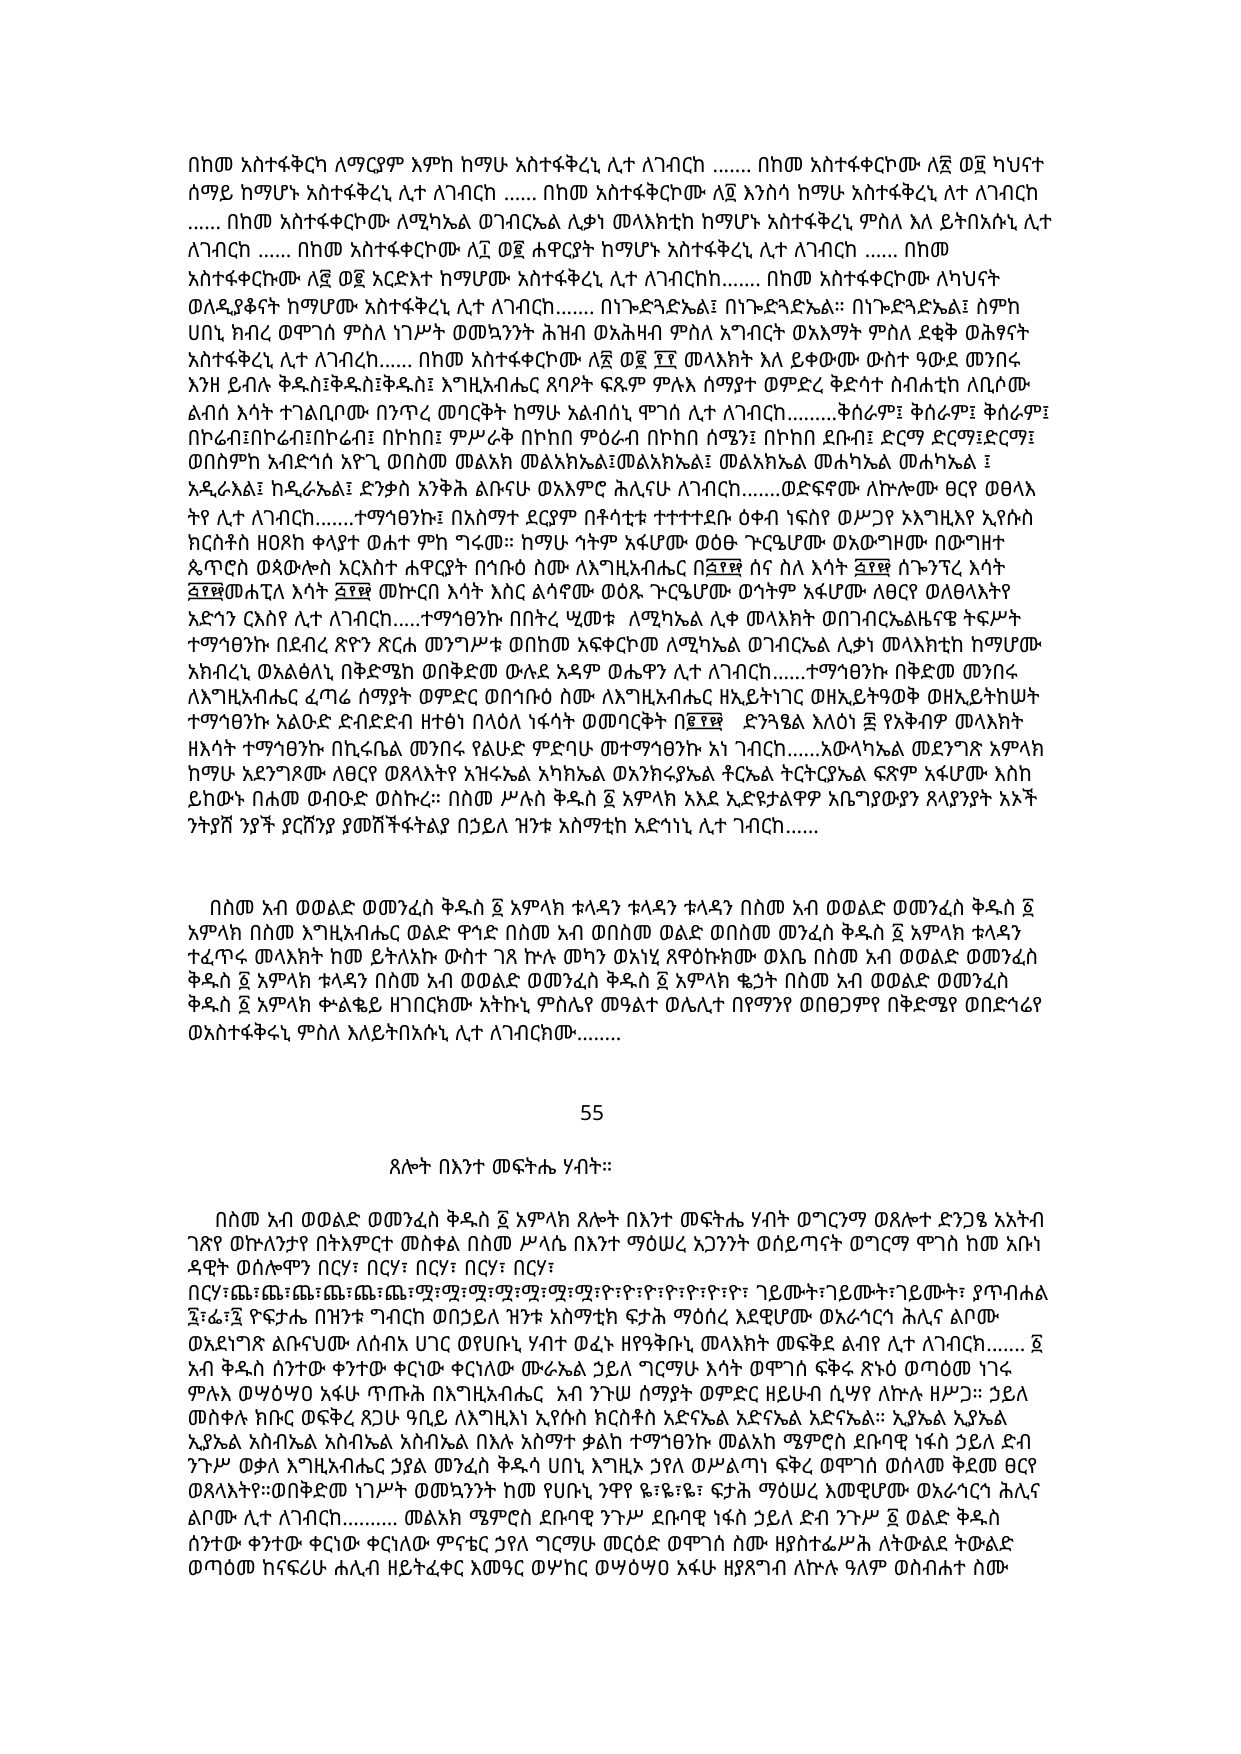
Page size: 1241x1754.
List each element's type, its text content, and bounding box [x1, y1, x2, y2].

text 55 [187, 1098, 1053, 1127]
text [187, 1208, 1053, 1580]
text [187, 150, 1053, 839]
text በስመ አብ ወወልድ ወመንፈስ ቅዱስ ፩ አምላክ ቱላዳን ቱላዳን ቱላዳን በስመ አብ ወወልድ ወመንፈስ ቅዱስ ፩ አምላክ በስመ እግዚአብሔር ወልድ ዋኅድ በስመ አብ ወበስመ ወልድ ወበስመ መንፈስ ቅዱስ ፩ አምላክ ቱላዳን ተፈጥሩ መላእክት ከመ ይትለአኩ ውስተ ገጸ ኵሉ መካን ወአነሂ ጸዋዕኩክሙ ወእቤ በስመ አብ ወወልድ ወመንፈስ ቅዱስ ፩ አምላክ ቱላዳን በስመ አብ ወወልድ ወመንፈስ ቅዱስ ፩ አምላክ ቈኃት በስመ አብ ወወልድ ወመንፈስ ቅዱስ ፩ አምላክ ቍልቈይ ዘገበርክሙ አትኩኒ ምስሌየ መዓልተ ወሌሊተ በየማንየ ወበፀጋምየ በቅድሜየ ወበድኅሬየ ወአስተፋቅሩኒ ምስለ እለይትበአሱኒ ሊተ ለገብርክሙ........ [187, 896, 1053, 1046]
text ጸሎት በእንተ መፍትሔ ሃብት። [187, 1155, 1053, 1179]
